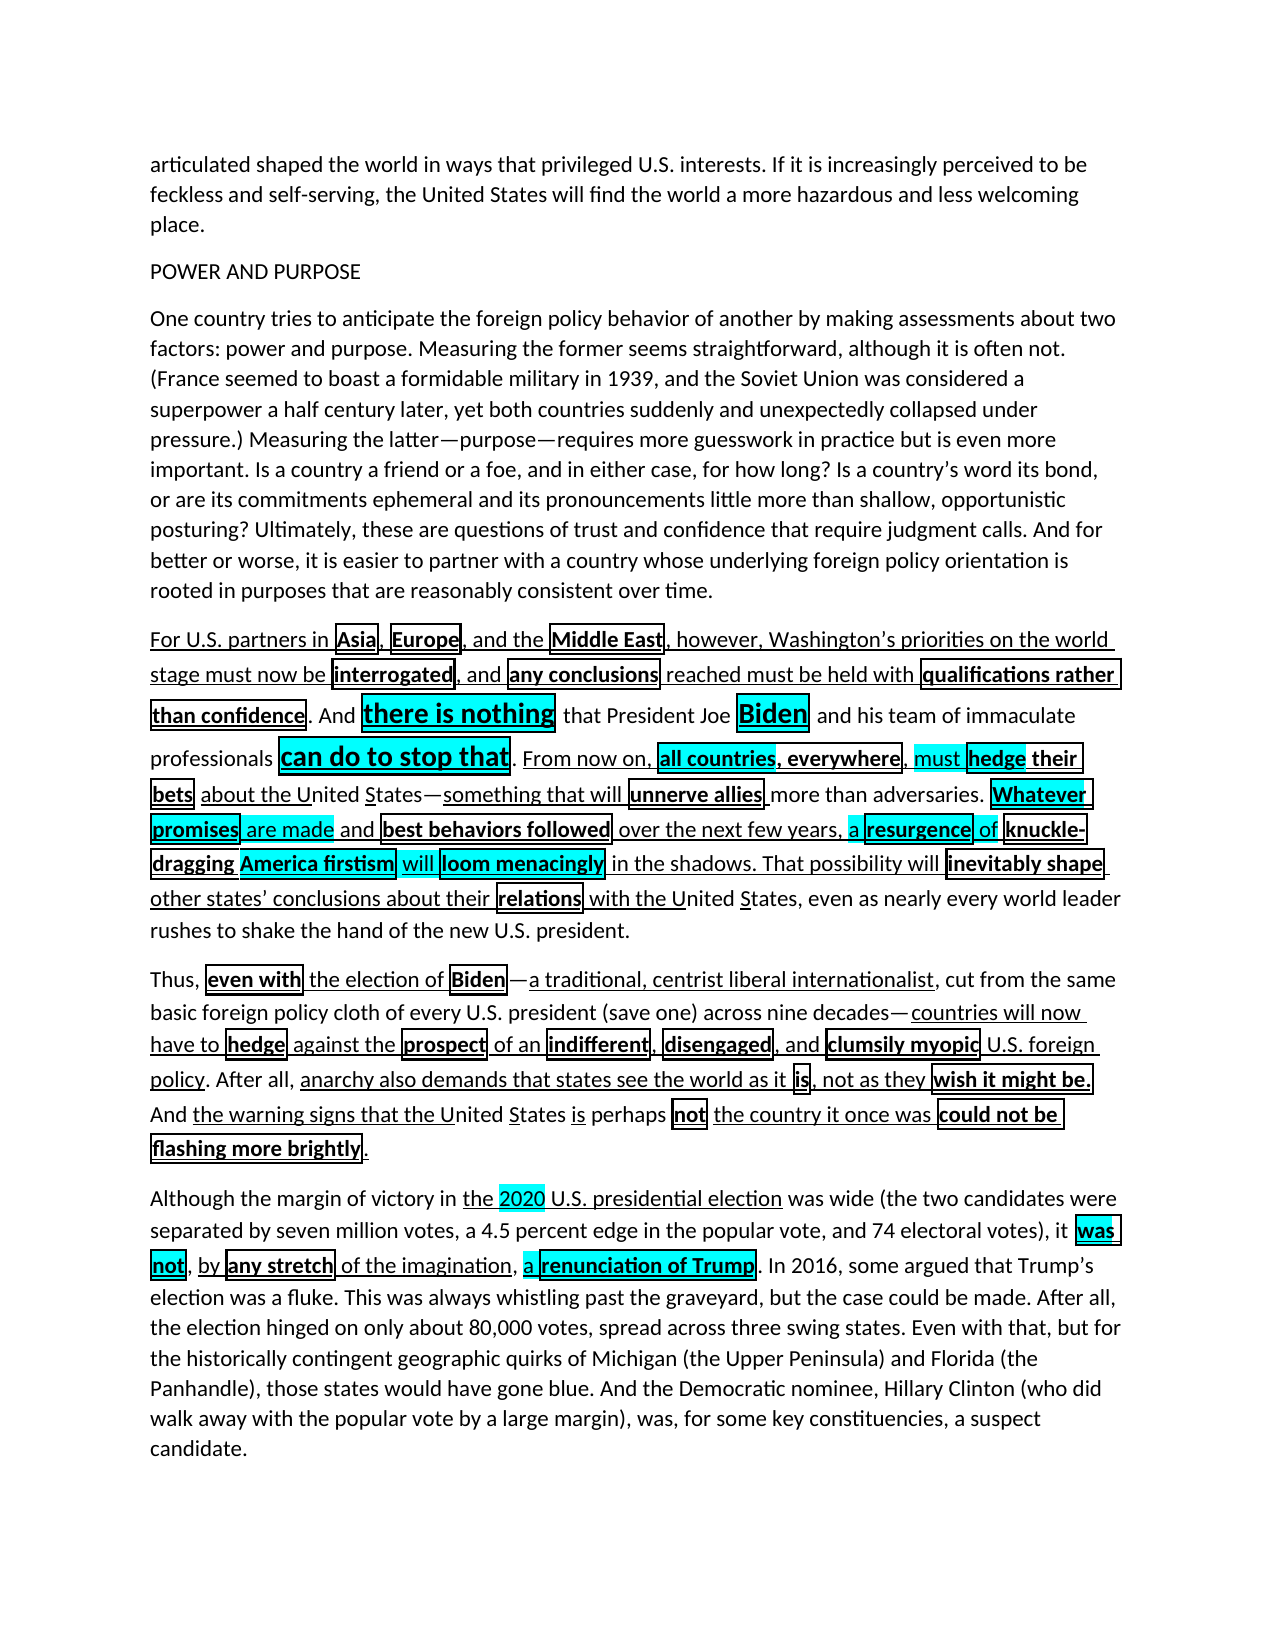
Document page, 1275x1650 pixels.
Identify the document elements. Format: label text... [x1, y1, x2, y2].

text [150, 150, 1125, 238]
text One country tries to anticipate the foreign policy behavior of another by making assessments about two factors: power and purpose. Measuring the former seems straightforward, although it is often not. (France seemed to boast a formidable military in 1939, and the Soviet Union was considered a superpower a half century later, yet both countries suddenly and unexpectedly collapsed under pressure.) Measuring the latter—purpose—requires more guesswork in practice but is even more important. Is a country a friend or a foe, and in either case, for how long? Is a country’s word its bond, or are its commitments ephemeral and its pronouncements little more than shallow, opportunistic posturing? Ultimately, these are questions of trust and confidence that require judgment calls. And for better or worse, it is easier to partner with a country whose underlying foreign policy orientation is rooted in purposes that are reasonably consistent over time. [150, 304, 1125, 604]
text Thus, even with the election of Biden—a traditional, centrist liberal internationalist, cut from the same basic foreign policy cloth of every U.S. president (save one) across nine decades—countries will now have to hedge against the prospect of an indifferent, disengaged, and clumsily myopic U.S. foreign policy. After all, anarchy also demands that states see the world as it is, not as they wish it might be. And the warning signs that the United States is perhaps not the country it once was could not be flashing more brightly. [150, 963, 1125, 1164]
text Although the margin of victory in the 2020 U.S. presidential election was wide (the two candidates were separated by seven million votes, a 4.5 percent edge in the popular vote, and 74 electoral votes), it was not, by any stretch of the imagination, a renunciation of Trump. In 2016, some argued that Trump’s election was a fluke. This was always whistling past the graveyard, but the case could be made. After all, the election hinged on only about 80,000 votes, spread across three swing states. Even with that, but for the historically contingent geographic quirks of Michigan (the Upper Peninsula) and Florida (the Panhandle), those states would have gone blue. And the Democratic nominee, Hillary Clinton (who did walk away with the popular vote by a large margin), was, for some key constituencies, a suspect candidate. [150, 1184, 1125, 1462]
text For U.S. partners in Asia, Europe, and the Middle East, however, Washington’s priorities on the world stage must now be interrogated, and any conclusions reached must be held with qualifications rather than confidence. And there is nothing that President Joe Biden and his team of immaculate professionals can do to stop that. From now on, all countries, everywhere, must hedge their bets about the United States—something that will unnerve allies more than adversaries. Whatever promises are made and best behaviors followed over the next few years, a resurgence of knuckle-dragging America firstism will loom menacingly in the shadows. That possibility will inevitably shape other states’ conclusions about their relations with the United States, even as nearly every world leader rushes to shake the hand of the new U.S. president. [150, 623, 1125, 944]
text POWER AND PURPOSE [150, 257, 1125, 285]
